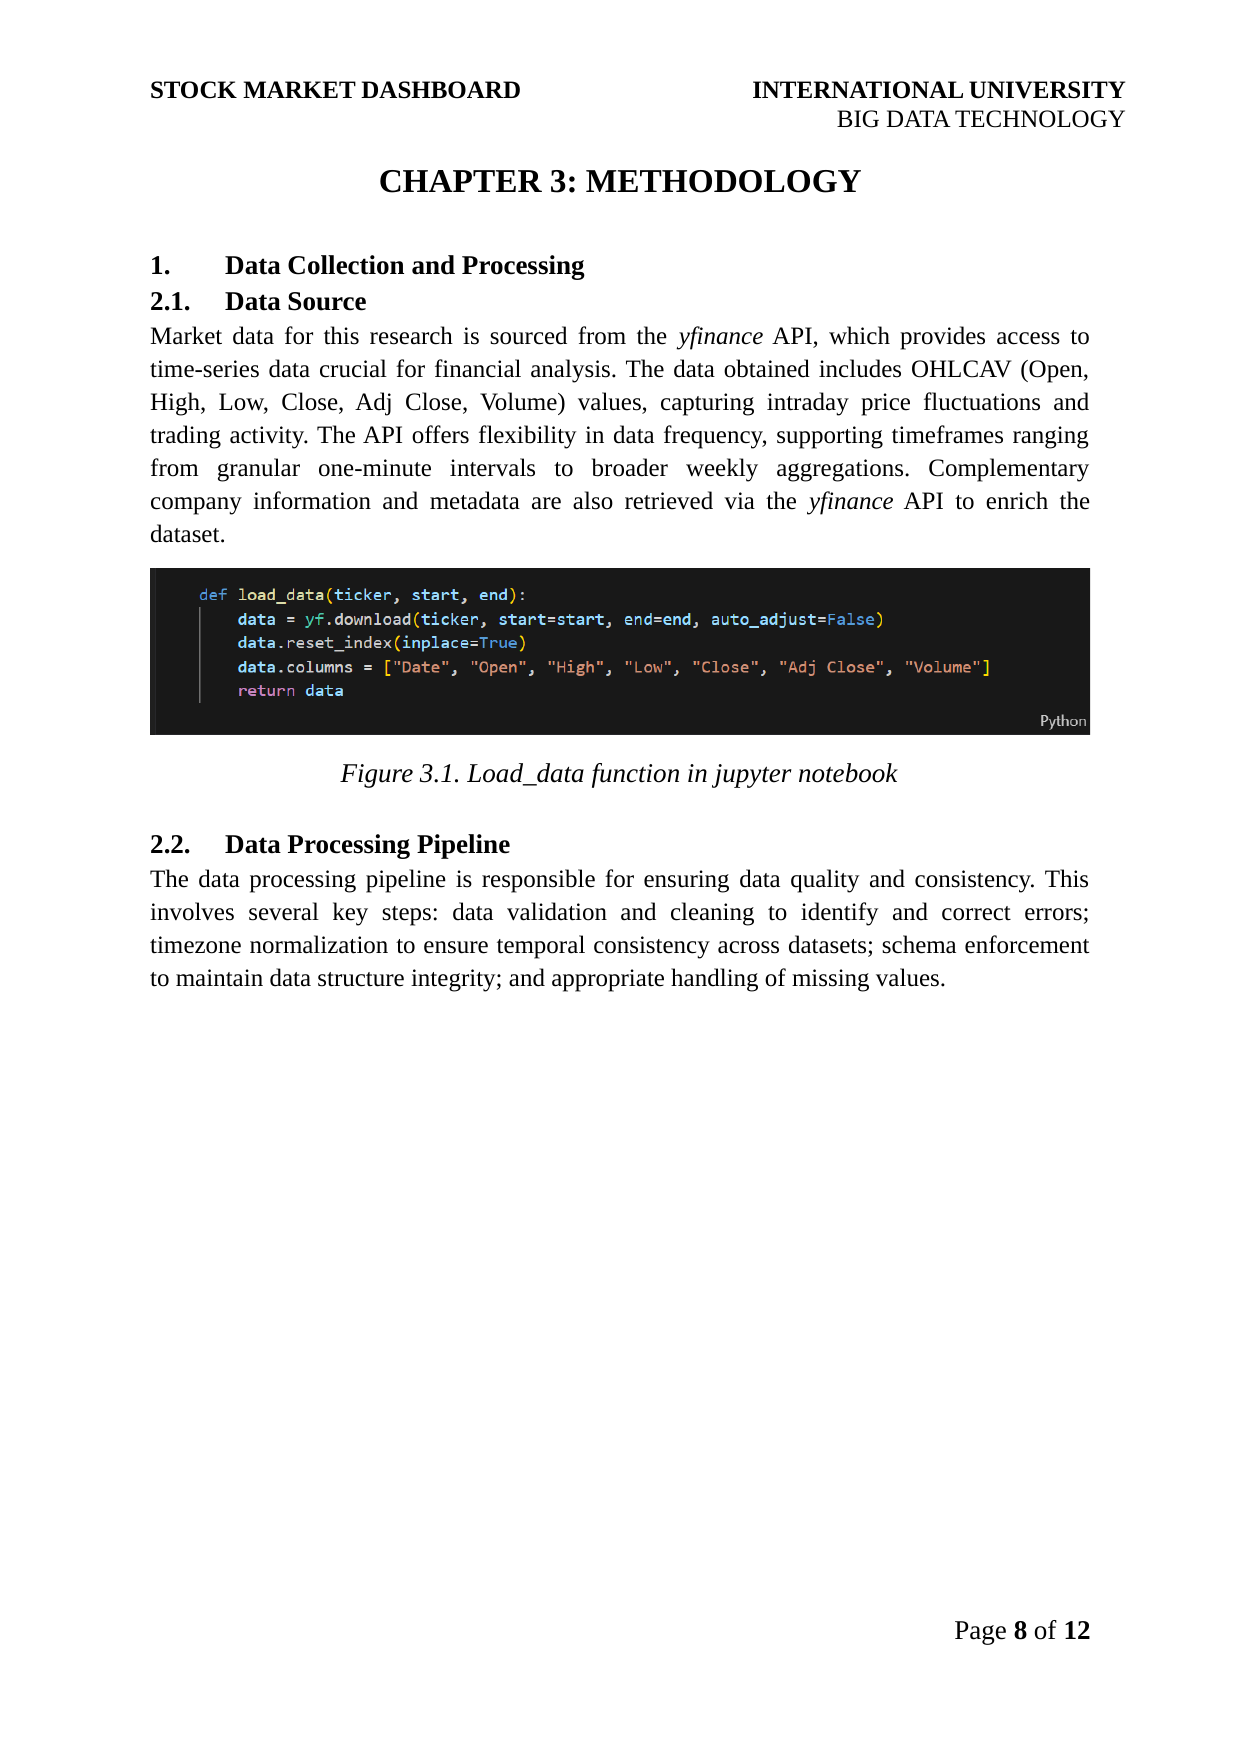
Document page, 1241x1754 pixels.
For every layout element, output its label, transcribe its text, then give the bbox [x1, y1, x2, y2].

text The data processing pipeline is responsible for ensuring data quality and consistency. This involves several key steps: data validation and cleaning to identify and correct errors; timezone normalization to ensure temporal consistency across datasets; schema enforcement to maintain data structure integrity; and appropriate handling of missing values. [150, 864, 1090, 992]
picture [150, 568, 1091, 735]
text Market data for this research is sourced from the yfinance API, which provides access to time-series data crucial for financial analysis. The data obtained includes OHLCAV (Open, High, Low, Close, Adj Close, Volume) values, capturing intraday price fluctuations and trading activity. The API offers flexibility in data frequency, supporting timeframes ranging from granular one-minute intervals to broader weekly aggregations. Complementary company information and metadata are also retrieved via the yfinance API to enrich the dataset. [150, 321, 1090, 548]
list Data Collection and Processing [150, 249, 1090, 281]
list Data Source [150, 285, 1090, 316]
list Data Processing Pipeline [150, 828, 1090, 859]
text CHAPTER 3: METHODOLOGY [150, 161, 1090, 199]
text Figure 3.1. Load_data function in jupyter notebook [150, 757, 1090, 788]
